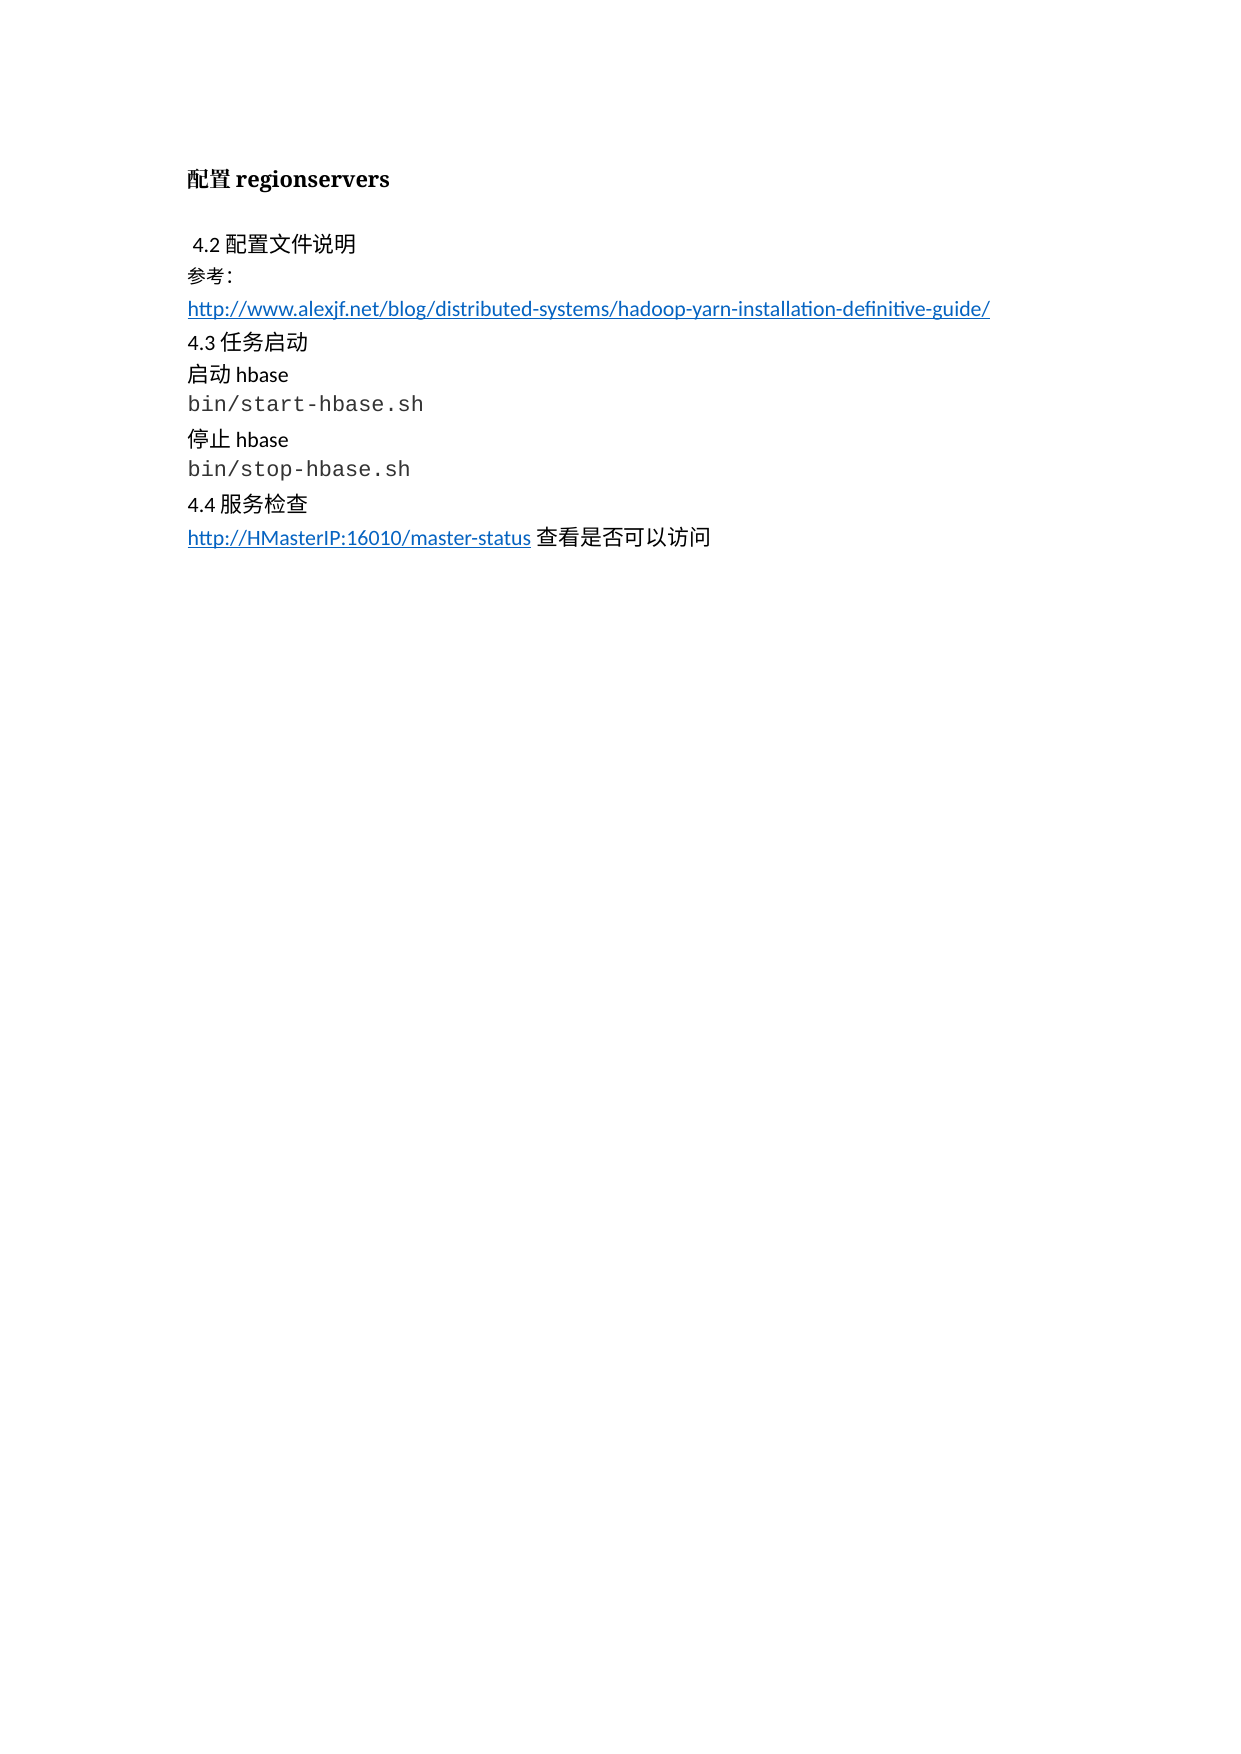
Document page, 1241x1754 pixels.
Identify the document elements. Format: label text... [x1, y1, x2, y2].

text http://www.alexjf.net/blog/distributed-systems/hadoop-yarn-installation-definitive-guide/ [187, 292, 1053, 324]
text 4.2 配置文件说明 [187, 227, 1053, 259]
text http://HMasterIP:16010/master-status 查看是否可以访问 [187, 519, 1053, 552]
text 4.3 任务启动 [187, 324, 1053, 357]
text bin/stop-hbase.sh [187, 454, 1053, 487]
text 停止hbase [187, 422, 1053, 454]
text 4.4 服务检查 [187, 487, 1053, 519]
text 参考： [187, 259, 1053, 292]
text 启动hbase [187, 357, 1053, 389]
text bin/start-hbase.sh [187, 389, 1053, 422]
text 配置regionservers [187, 162, 1053, 194]
